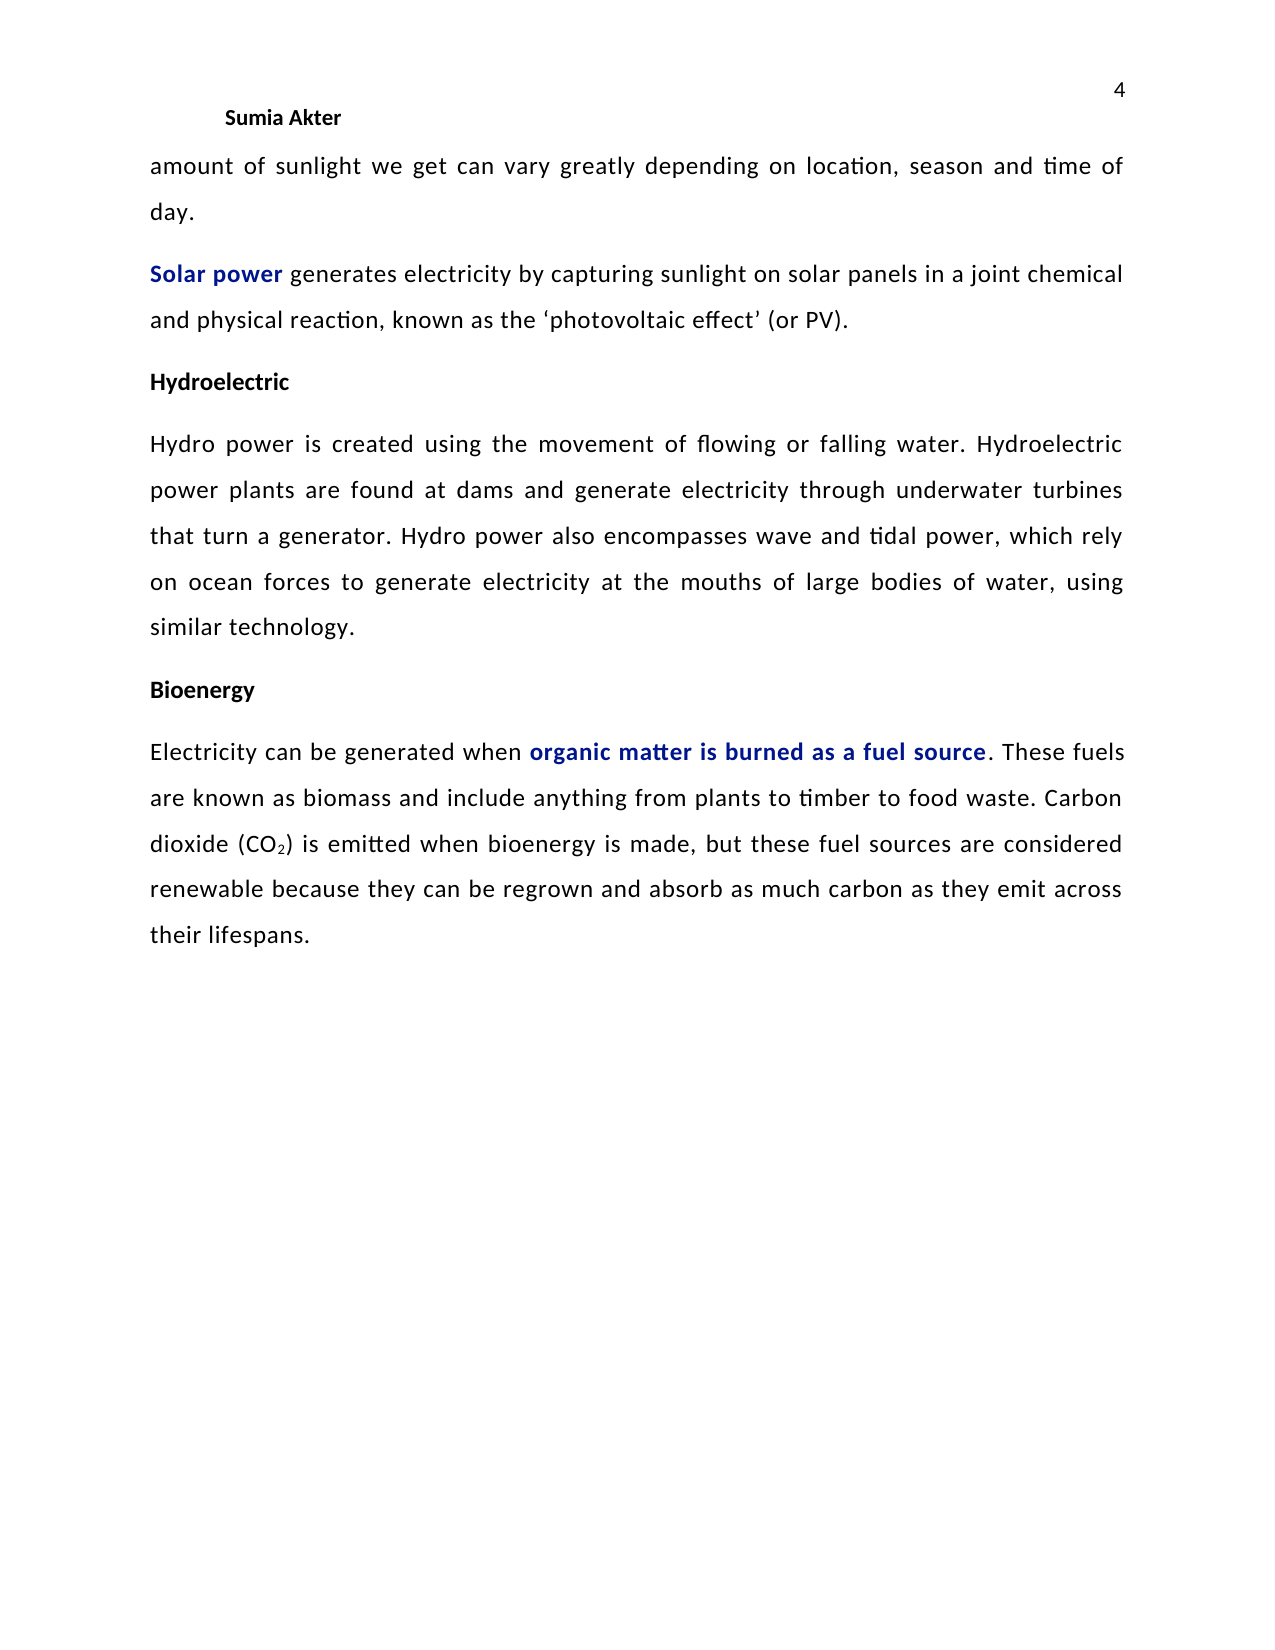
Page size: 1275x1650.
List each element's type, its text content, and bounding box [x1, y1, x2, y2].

text Bioenergy [150, 674, 1125, 704]
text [150, 150, 1125, 226]
text Hydro power is created using the movement of flowing or falling water. Hydroelectric power plants are found at dams and generate electricity through underwater turbines that turn a generator. Hydro power also encompasses wave and tidal power, which rely on ocean forces to generate electricity at the mouths of large bodies of water, using similar technology. [150, 429, 1125, 642]
text Hydroelectric [150, 366, 1125, 397]
text Electricity can be generated when organic matter is burned as a fuel source. These fuels are known as biomass and include anything from plants to timber to food waste. Carbon dioxide (CO2) is emitted when bioenergy is made, but these fuel sources are considered renewable because they can be regrown and absorb as much carbon as they emit across their lifespans. [150, 736, 1125, 950]
text Solar power generates electricity by capturing sunlight on solar panels in a joint chemical and physical reaction, known as the ‘photovoltaic effect’ (or PV). [150, 258, 1125, 334]
